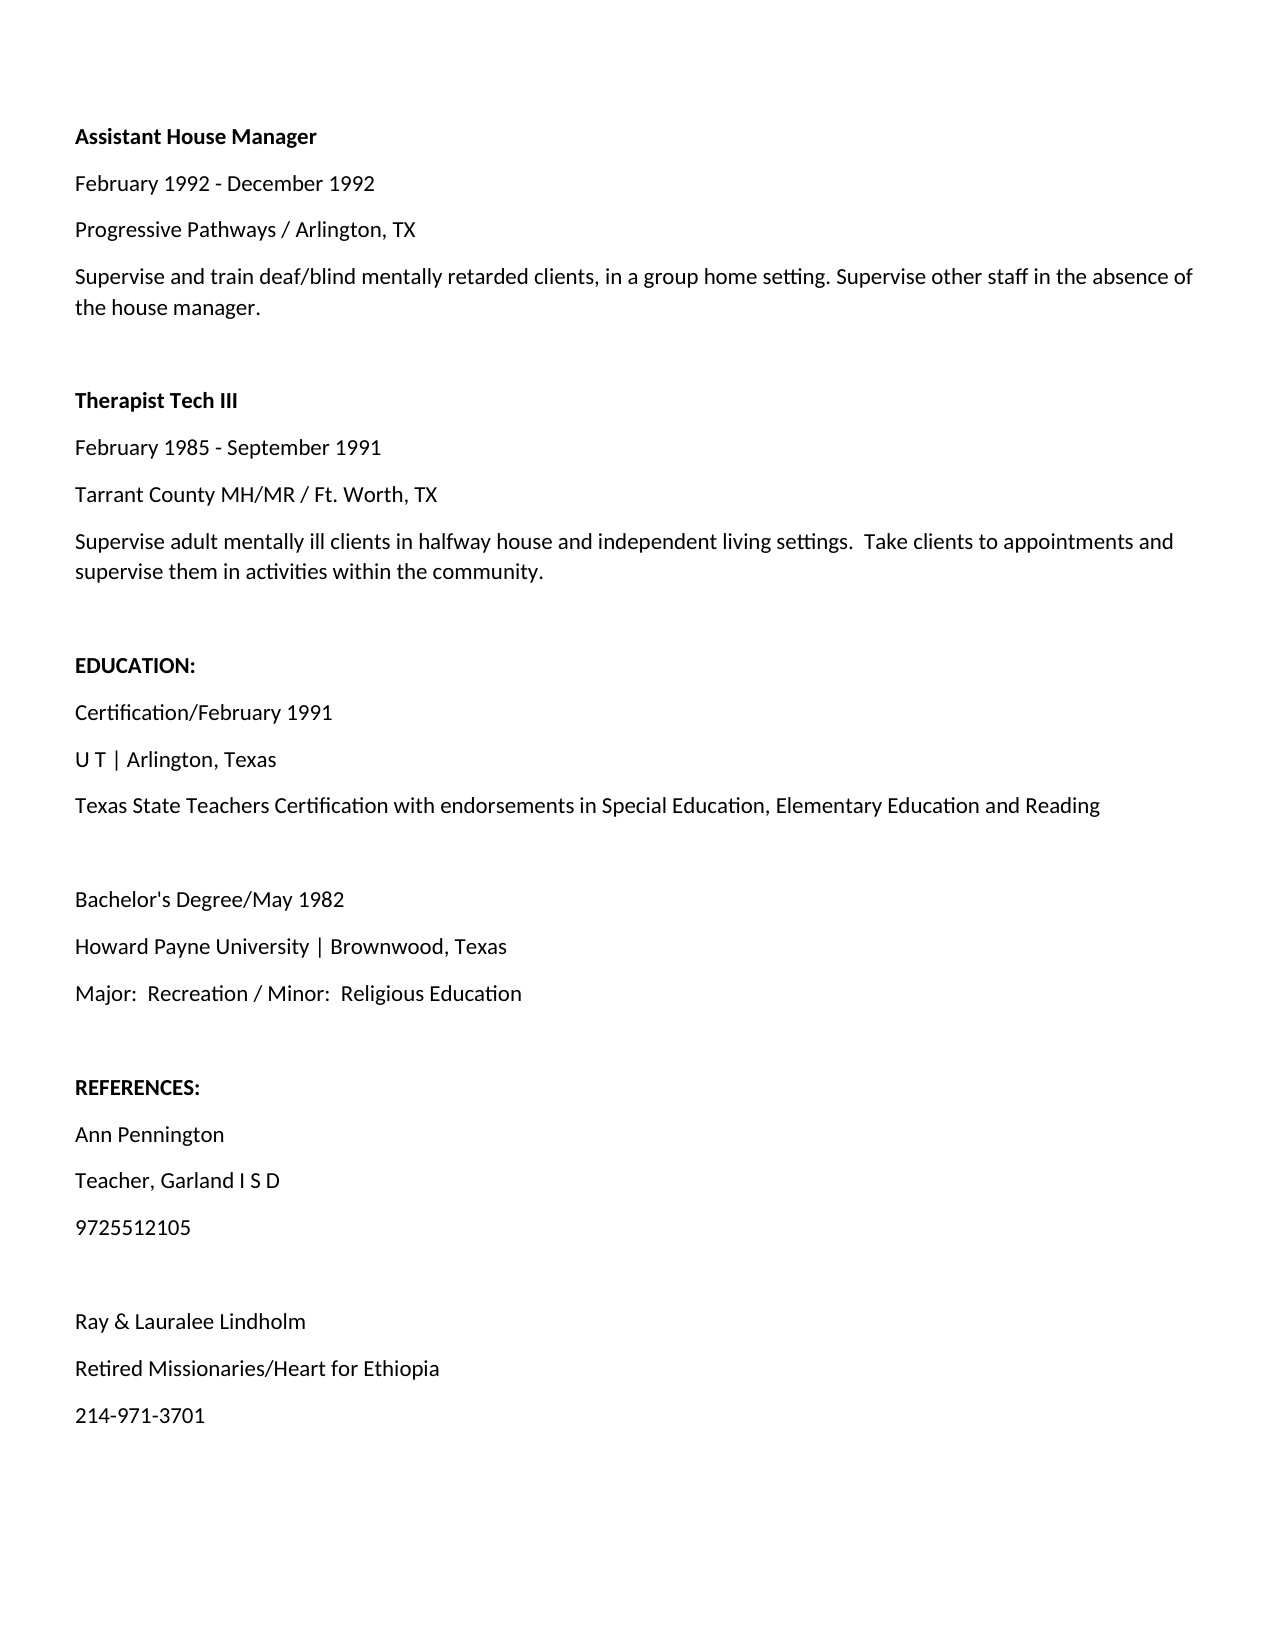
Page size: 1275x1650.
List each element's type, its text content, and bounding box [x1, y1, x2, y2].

text Texas State Teachers Certification with endorsements in Special Education, Elementary Education and Reading [75, 792, 1200, 820]
text Assistant House Manager [75, 122, 1200, 150]
text Teacher, Garland I S D [75, 1167, 1200, 1195]
text U T | Arlington, Texas [75, 745, 1200, 773]
text REFERENCES: [75, 1073, 1200, 1101]
text Major: Recreation / Minor: Religious Education [75, 979, 1200, 1007]
text Supervise and train deaf/blind mentally retarded clients, in a group home setting. Supervise other staff in the absence of the house manager. [75, 262, 1200, 321]
text Progressive Pathways / Arlington, TX [75, 216, 1200, 244]
text Certification/February 1991 [75, 698, 1200, 726]
text EDUCATION: [75, 651, 1200, 679]
text Bachelor's Degree/May 1982 [75, 885, 1200, 913]
text Ray & Lauralee Lindholm [75, 1307, 1200, 1335]
text February 1992 - December 1992 [75, 169, 1200, 197]
text Supervise adult mentally ill clients in halfway house and independent living settings. Take clients to appointments and supervise them in activities within the community. [75, 527, 1200, 585]
text Howard Payne University | Brownwood, Texas [75, 932, 1200, 960]
text Tarrant County MH/MR / Ft. Worth, TX [75, 480, 1200, 508]
text Retired Missionaries/Heart for Ethiopia [75, 1354, 1200, 1382]
text February 1985 - September 1991 [75, 433, 1200, 461]
text Therapist Tech III [75, 386, 1200, 414]
text Ann Pennington [75, 1120, 1200, 1148]
text 214-971-3701 [75, 1401, 1200, 1429]
text 9725512105 [75, 1213, 1200, 1242]
